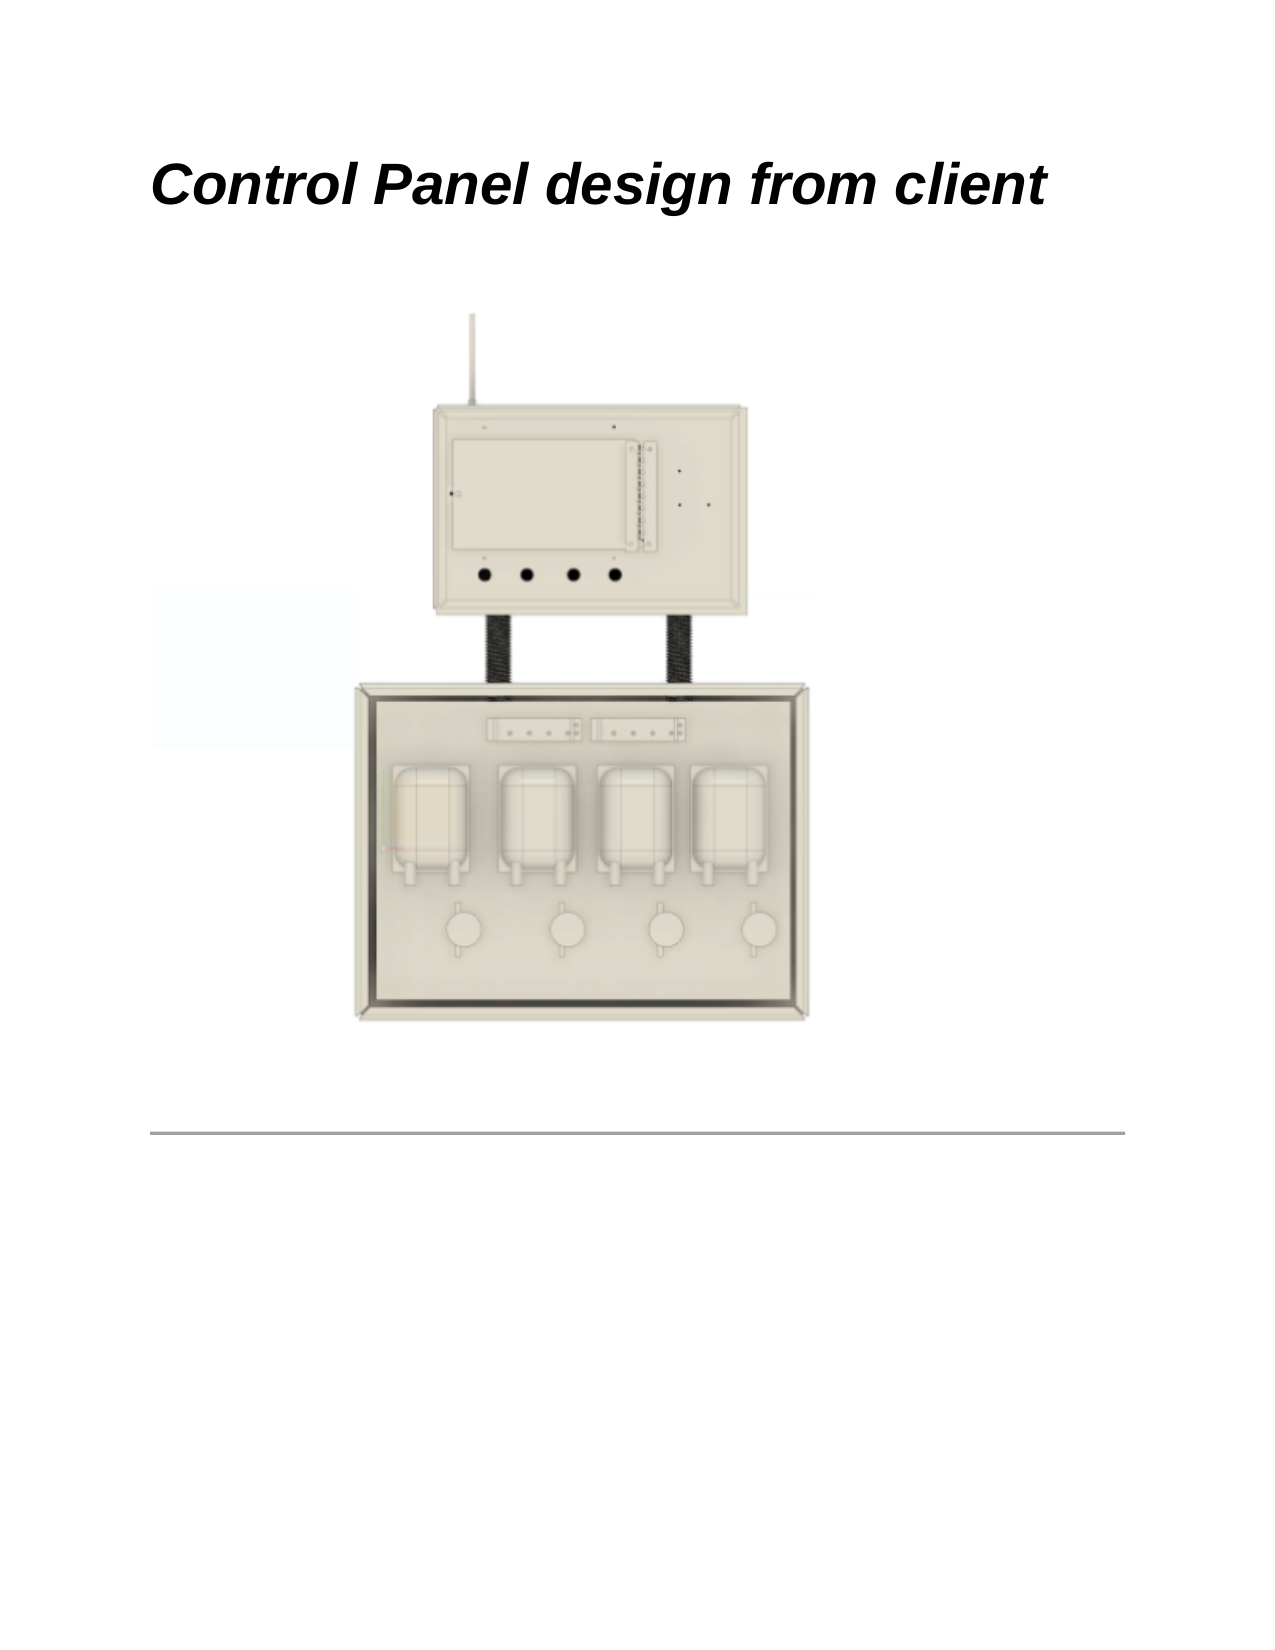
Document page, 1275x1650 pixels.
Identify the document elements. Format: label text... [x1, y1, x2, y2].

picture [150, 221, 1054, 1098]
